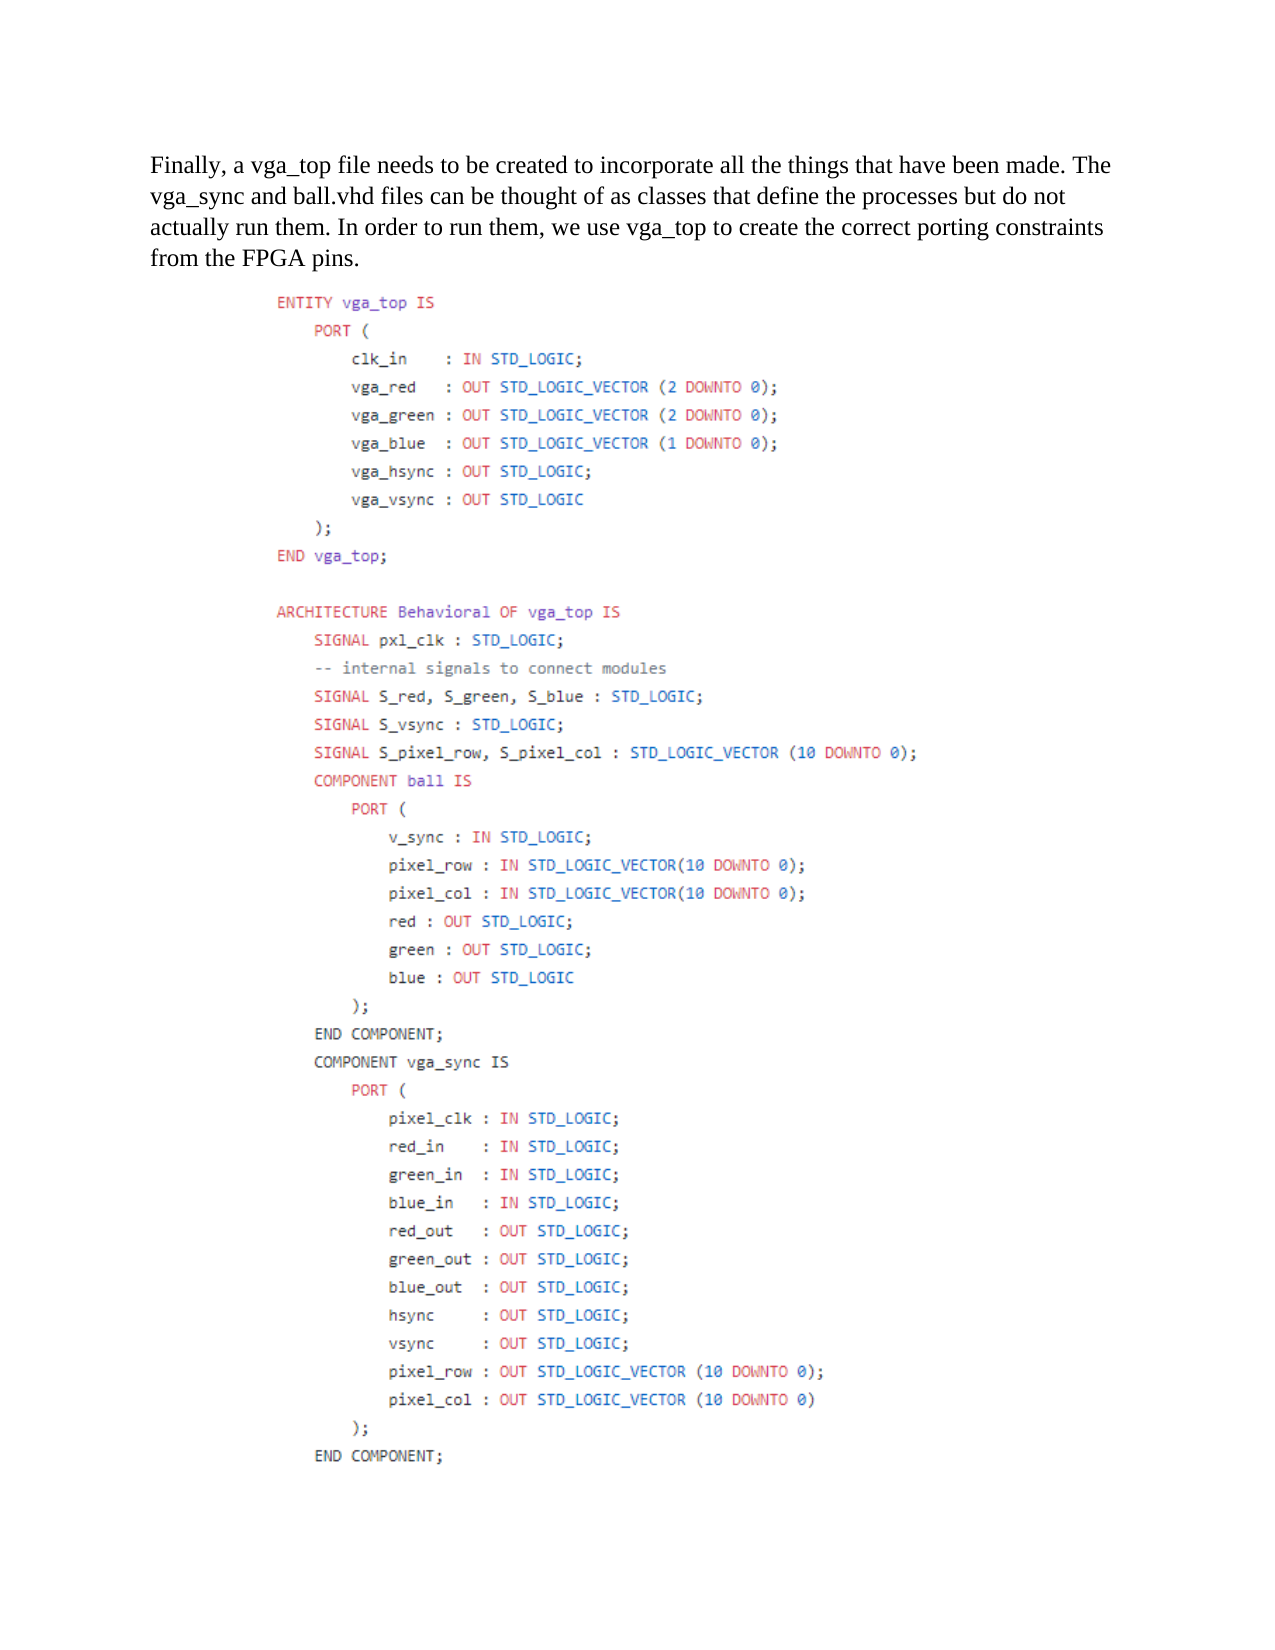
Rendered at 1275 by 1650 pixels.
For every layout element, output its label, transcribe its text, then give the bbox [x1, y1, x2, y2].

text Finally, a vga_top file needs to be created to incorporate all the things that have been made. The vga_sync and ball.vhd files can be thought of as classes that define the processes but do not actually run them. In order to run them, we use vga_top to create the correct porting constraints from the FPGA pins. [150, 150, 1125, 272]
picture [263, 290, 1012, 1470]
